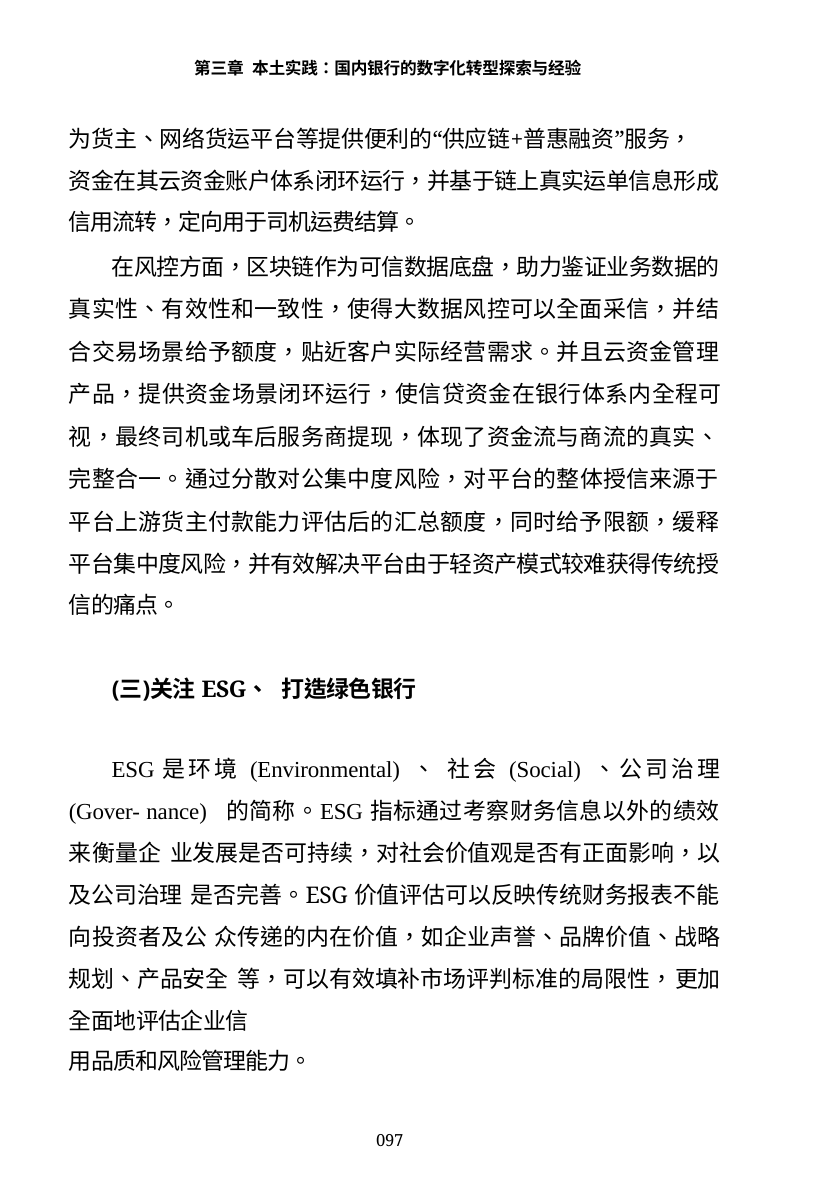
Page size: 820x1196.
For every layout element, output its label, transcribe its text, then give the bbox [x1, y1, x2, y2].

text ESG是环境 (Environmental) 、 社会 (Social) 、公司治理(Gover- nance) 的简称。ESG 指标通过考察财务信息以外的绩效来衡量企 业发展是否可持续，对社会价值观是否有正面影响，以及公司治理 是否完善。ESG 价值评估可以反映传统财务报表不能向投资者及公 众传递的内在价值，如企业声誉、品牌价值、战略规划、产品安全 等，可以有效填补市场评判标准的局限性，更加全面地评估企业信 [69, 753, 721, 1036]
text 用品质和风险管理能力。 [69, 1046, 722, 1075]
text 信的痛点。 [69, 591, 722, 619]
text 在风控方面，区块链作为可信数据底盘，助力鉴证业务数据的 真实性、有效性和一致性，使得大数据风控可以全面采信，并结 合交易场景给予额度，贴近客户实际经营需求。并且云资金管理 产品，提供资金场景闭环运行，使信贷资金在银行体系内全程可 视，最终司机或车后服务商提现，体现了资金流与商流的真实、 完整合一。通过分散对公集中度风险，对平台的整体授信来源于 平台上游货主付款能力评估后的汇总额度，同时给予限额，缓释 平台集中度风险，并有效解决平台由于轻资产模式较难获得传统授 [69, 251, 722, 579]
text 信用流转，定向用于司机运费结算。 [69, 207, 722, 236]
text (三)关注 ESG、 打造绿色银行 [112, 675, 722, 703]
text 第三章 本土实践：国内银行的数字化转型探索与经验 [194, 58, 722, 79]
text 为货主、网络货运平台等提供便利的“供应链+普惠融资”服务， 资金在其云资金账户体系闭环运行，并基于链上真实运单信息形成 [69, 122, 720, 196]
